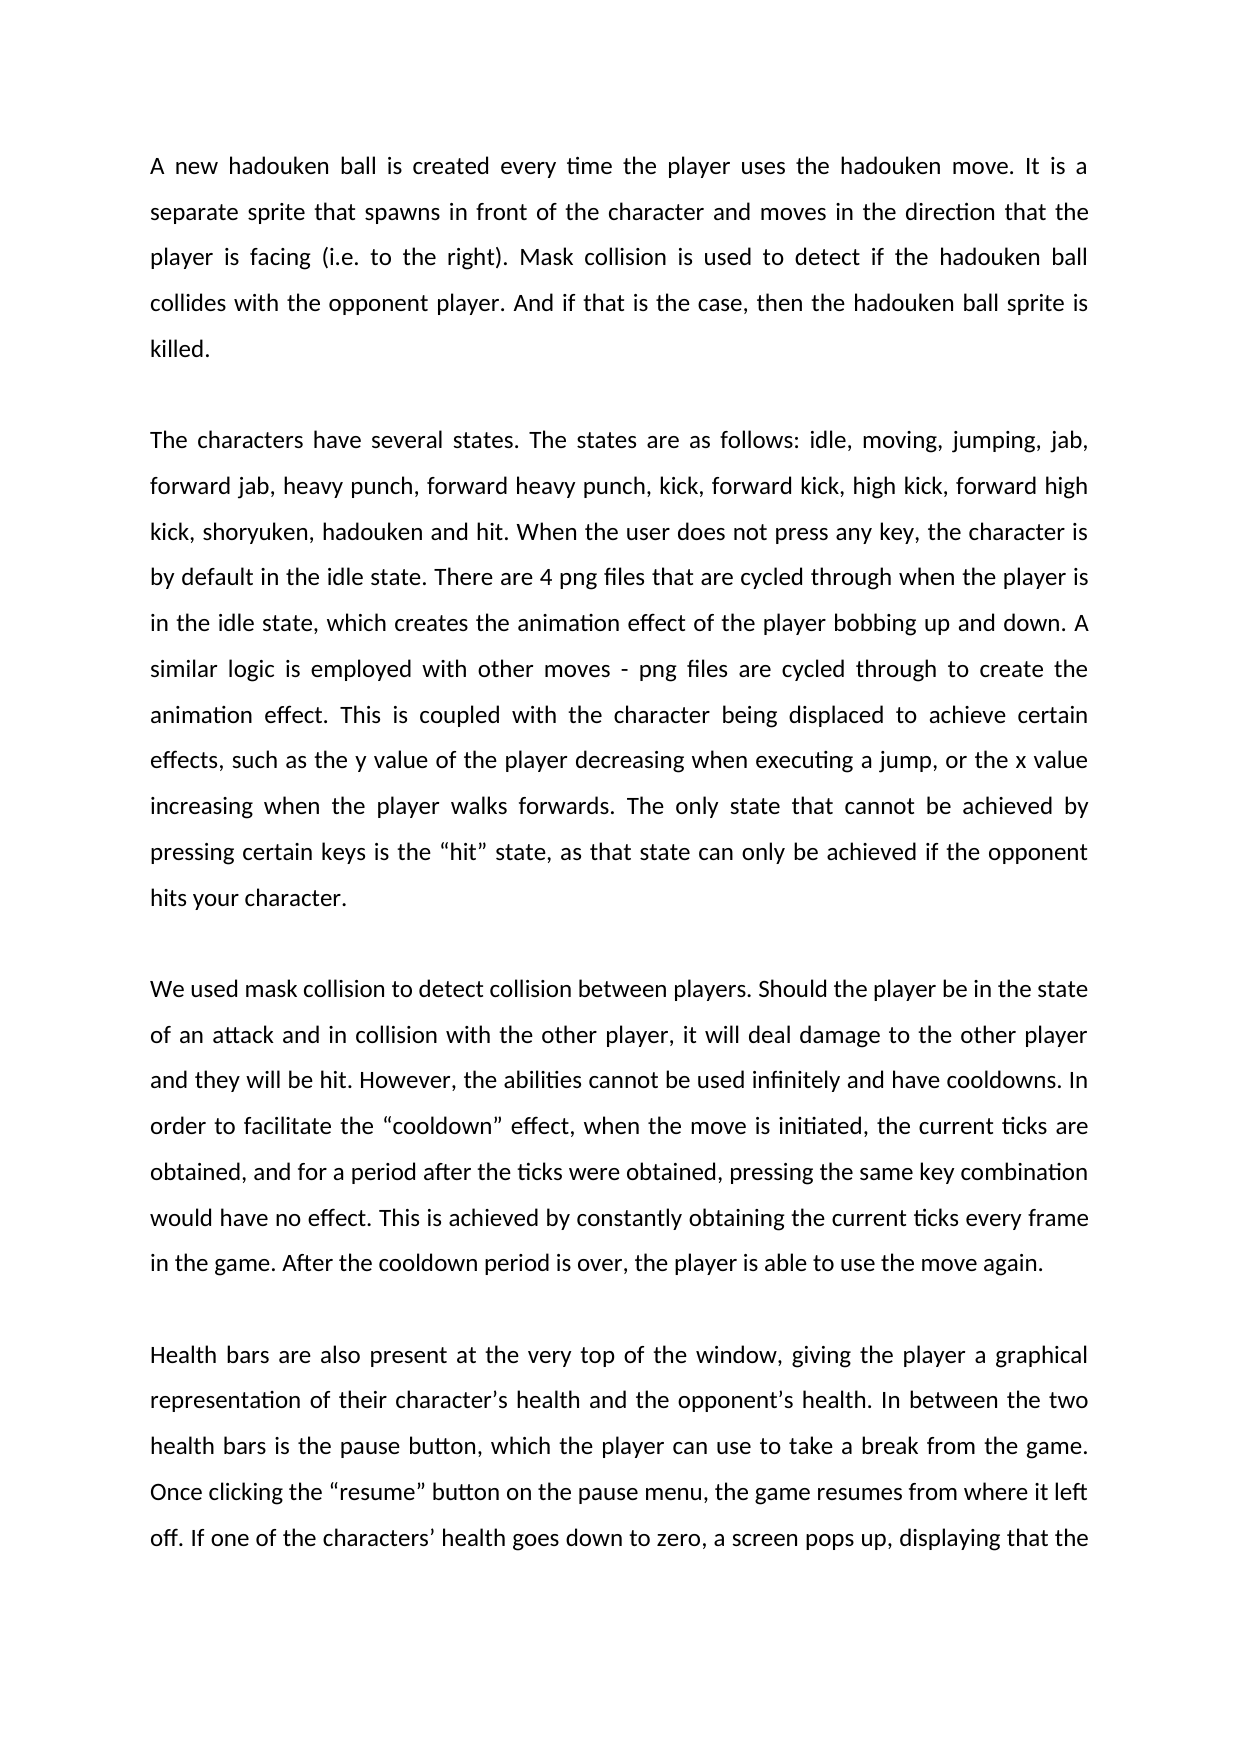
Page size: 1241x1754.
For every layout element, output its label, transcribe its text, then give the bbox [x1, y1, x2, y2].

text A new hadouken ball is created every time the player uses the hadouken move. It is a separate sprite that spawns in front of the character and moves in the direction that the player is facing (i.e. to the right). Mask collision is used to detect if the hadouken ball collides with the opponent player. And if that is the case, then the hadouken ball sprite is killed. [150, 150, 1090, 363]
text We used mask collision to detect collision between players. Should the player be in the state of an attack and in collision with the other player, it will deal damage to the other player and they will be hit. However, the abilities cannot be used infinitely and have cooldowns. In order to facilitate the “cooldown” effect, when the move is initiated, the current ticks are obtained, and for a period after the ticks were obtained, pressing the same key combination would have no effect. This is achieved by constantly obtaining the current ticks every frame in the game. After the cooldown period is over, the player is able to use the move again. [150, 973, 1090, 1278]
text The characters have several states. The states are as follows: idle, moving, jumping, jab, forward jab, heavy punch, forward heavy punch, kick, forward kick, high kick, forward high kick, shoryuken, hadouken and hit. When the user does not press any key, the character is by default in the idle state. There are 4 png files that are cycled through when the player is in the idle state, which creates the animation effect of the player bobbing up and down. A similar logic is employed with other moves - png files are cycled through to create the animation effect. This is coupled with the character being displaced to achieve certain effects, such as the y value of the player decreasing when executing a jump, or the x value increasing when the player walks forwards. The only state that cannot be achieved by pressing certain keys is the “hit” state, as that state can only be achieved if the opponent hits your character. [150, 424, 1090, 912]
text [150, 1339, 1090, 1552]
